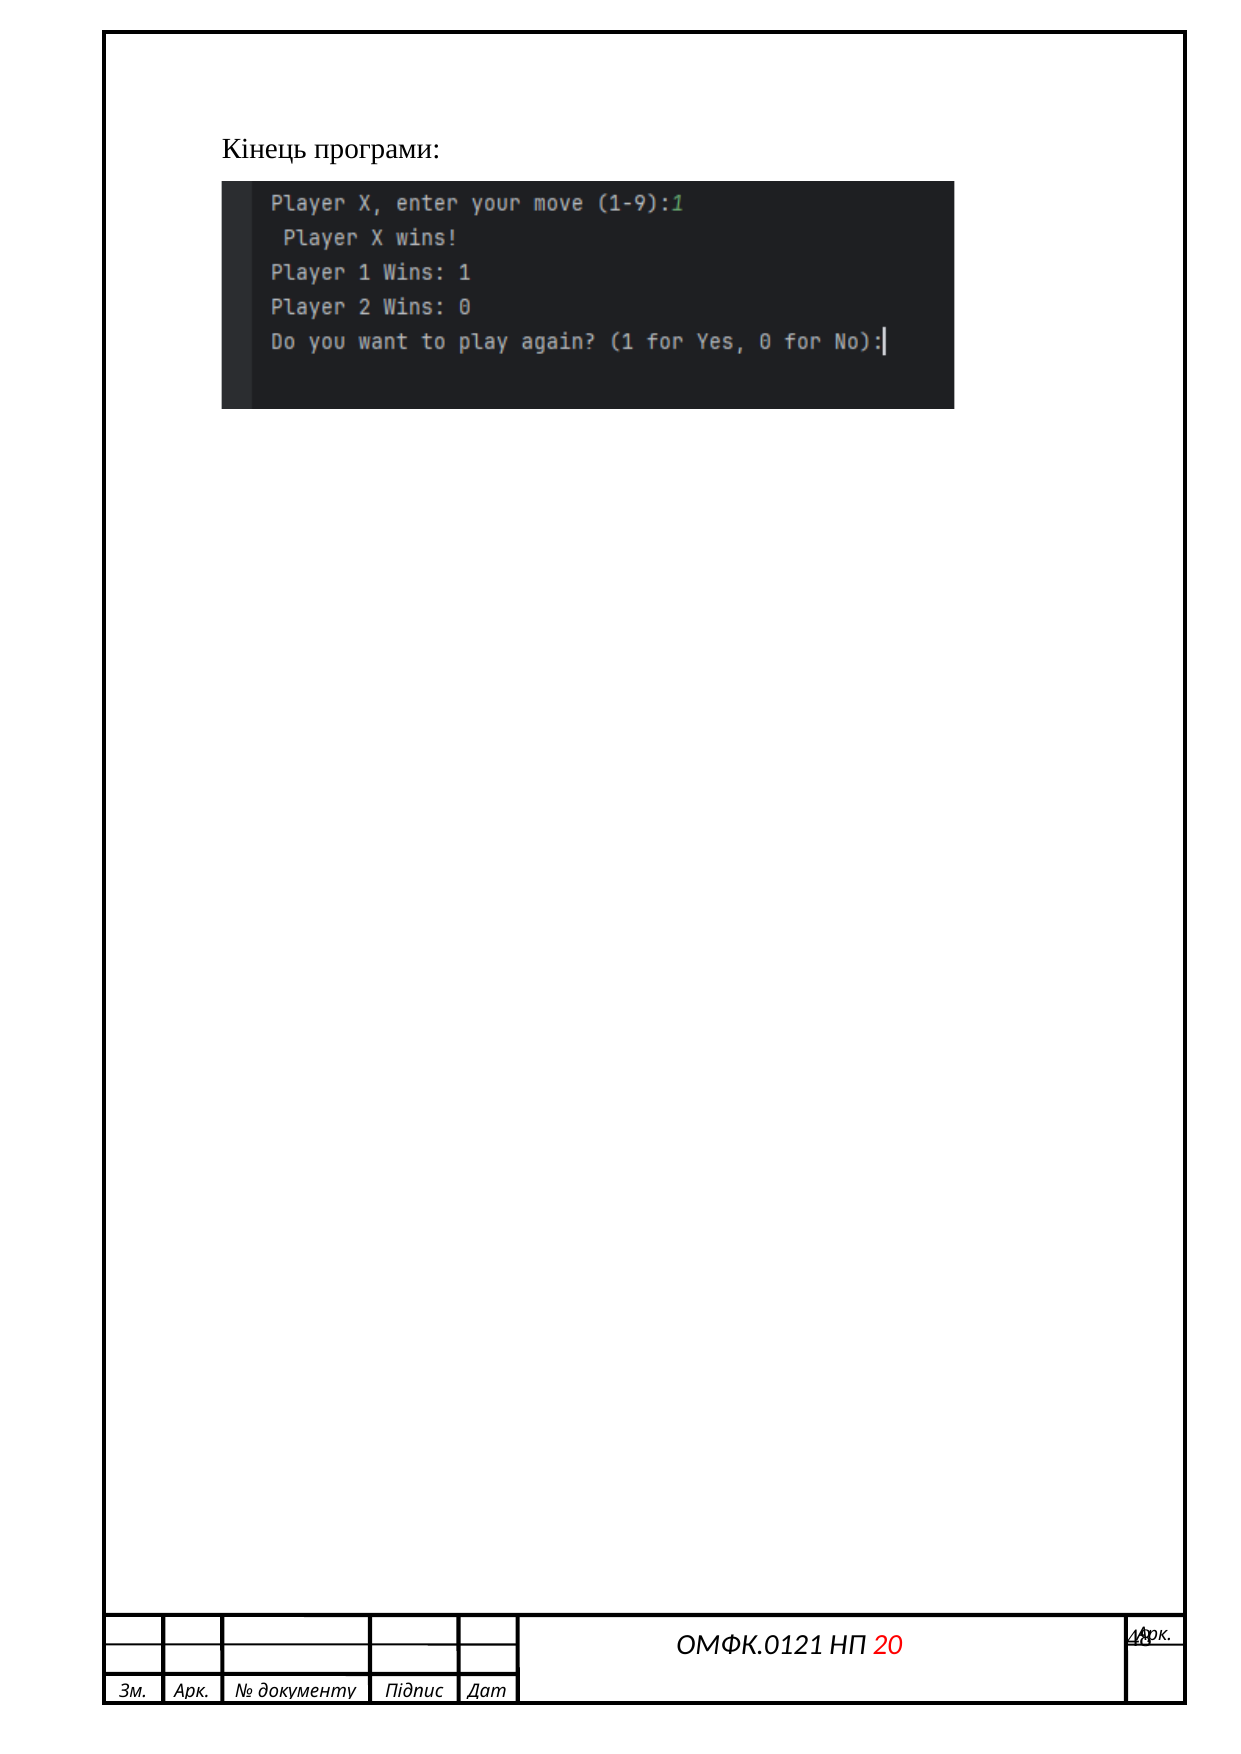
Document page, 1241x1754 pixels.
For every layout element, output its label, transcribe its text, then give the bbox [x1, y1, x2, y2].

picture [221, 181, 955, 409]
text Кінець програми: [148, 131, 1152, 165]
